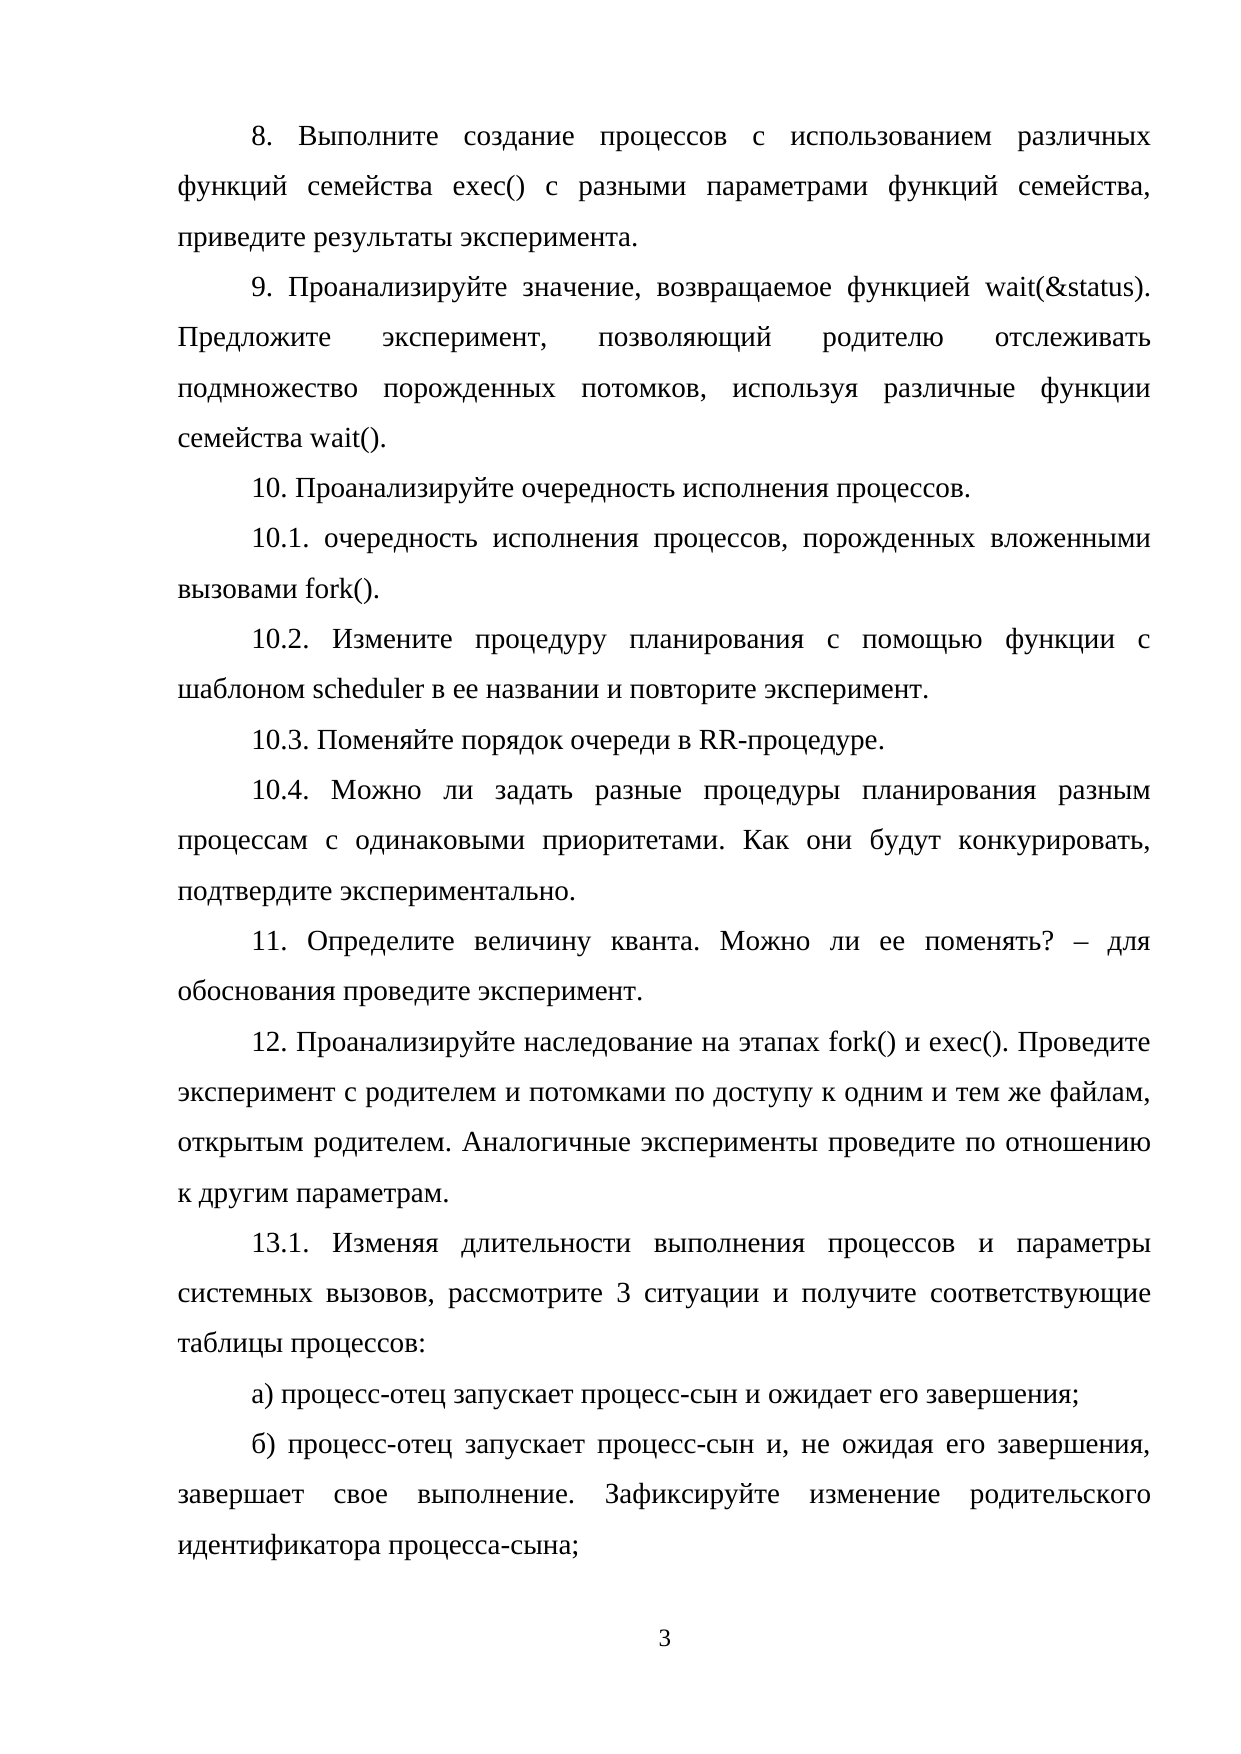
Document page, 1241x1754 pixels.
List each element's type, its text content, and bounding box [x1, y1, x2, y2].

text 13.1. Изменяя длительности выполнения процессов и параметры системных вызовов, рассмотрите 3 ситуации и получите соответствующие таблицы процессов: [177, 1225, 1152, 1359]
text 10.3. Поменяйте порядок очереди в RR-процедуре. [177, 722, 1152, 755]
text 11. Определите величину кванта. Можно ли ее поменять? – для обоснования проведите эксперимент. [177, 923, 1152, 1007]
text 12. Проанализируйте наследование на этапах fork() и exec(). Проведите эксперимент с родителем и потомками по доступу к одним и тем же файлам, открытым родителем. Аналогичные эксперименты проведите по отношению к другим параметрам. [177, 1024, 1152, 1208]
text 10.2. Измените процедуру планирования с помощью функции с шаблоном scheduler в ее названии и повторите эксперимент. [177, 621, 1152, 705]
text 8. Выполните создание процессов с использованием различных функций семейства exec() с разными параметрами функций семейства, приведите результаты эксперимента. [177, 118, 1152, 252]
text 9. Проанализируйте значение, возвращаемое функцией wait(&status). Предложите эксперимент, позволяющий родителю отслеживать подмножество порожденных потомков, используя различные функции семейства wait(). [177, 269, 1152, 453]
text 10.1. очередность исполнения процессов, порожденных вложенными вызовами fork(). [177, 521, 1152, 604]
text б) процесс-отец запускает процесс-сын и, не ожидая его завершения, завершает свое выполнение. Зафиксируйте изменение родительского идентификатора процесса-сына; [177, 1426, 1152, 1560]
text а) процесс-отец запускает процесс-сын и ожидает его завершения; [177, 1376, 1152, 1409]
text 10. Проанализируйте очередность исполнения процессов. [177, 470, 1152, 504]
text 10.4. Можно ли задать разные процедуры планирования разным процессам с одинаковыми приоритетами. Как они будут конкурировать, подтвердите экспериментально. [177, 772, 1152, 906]
